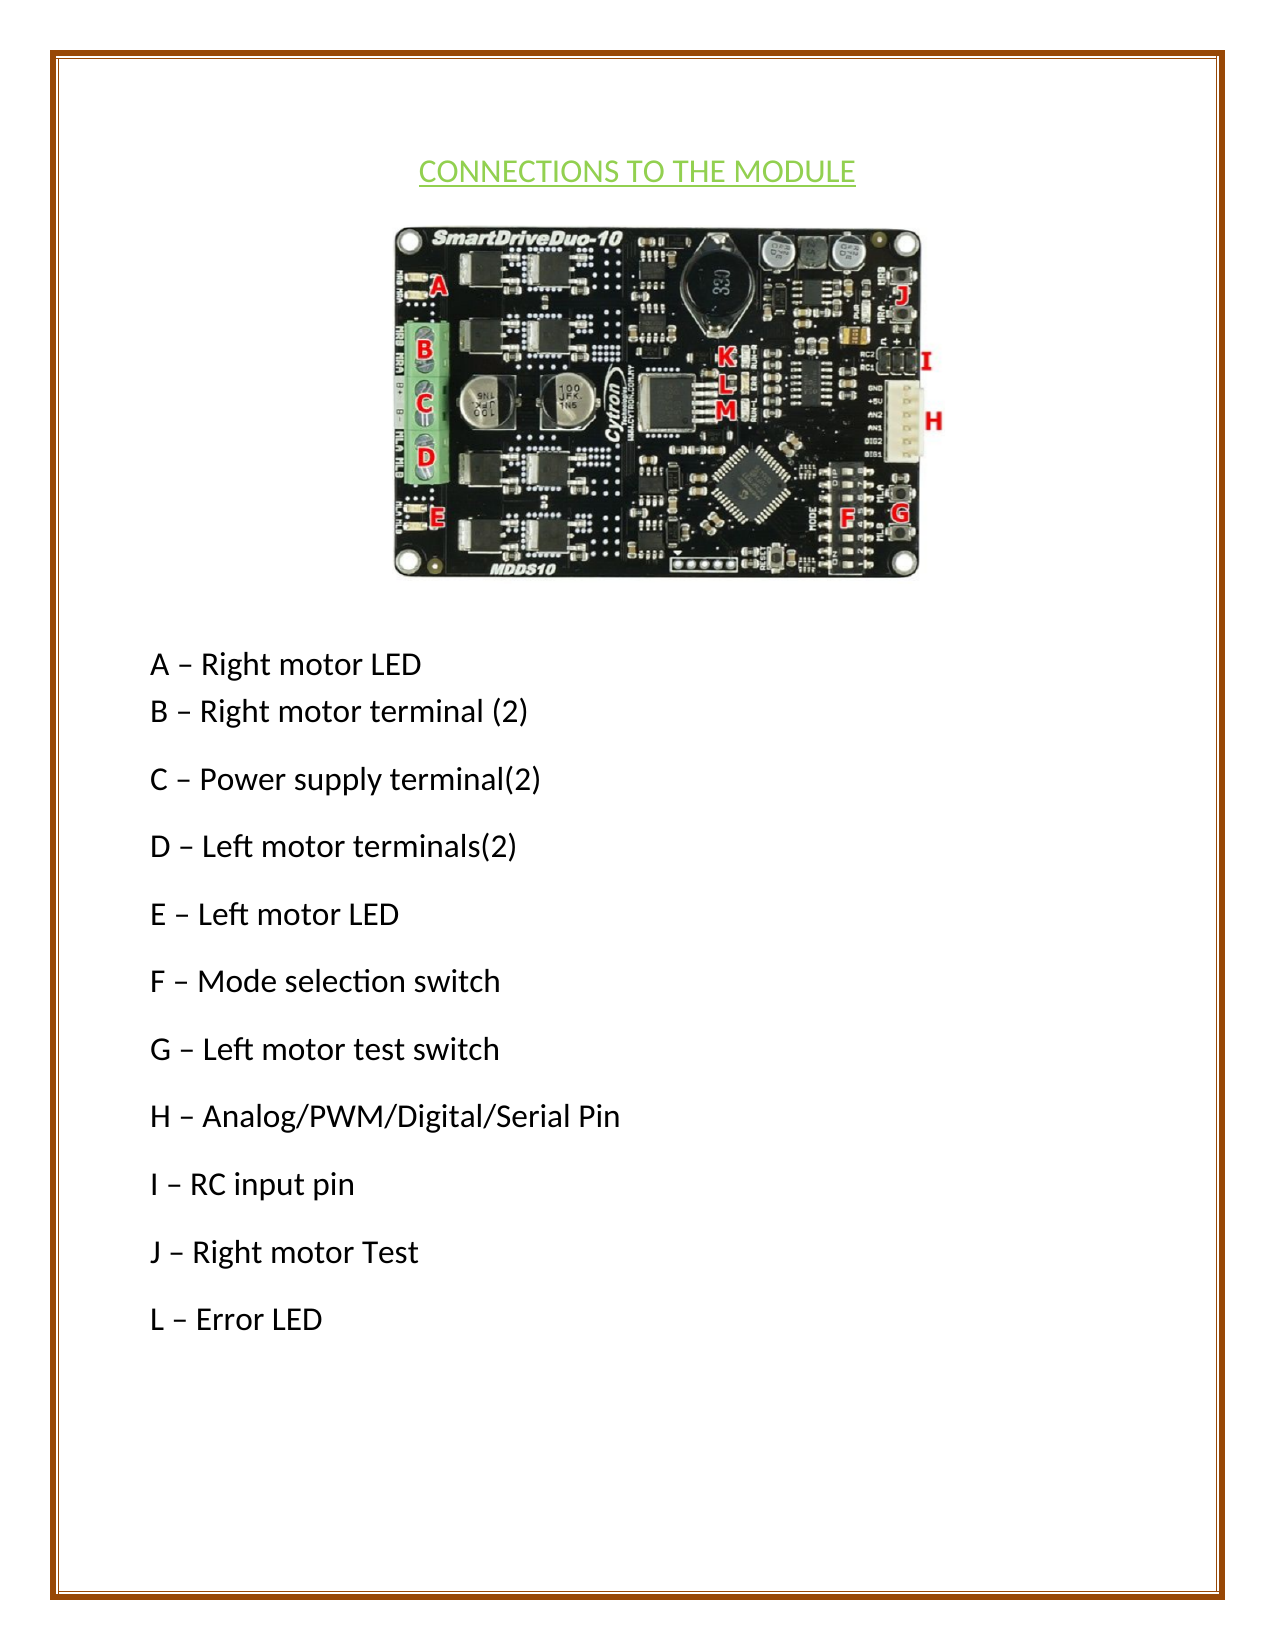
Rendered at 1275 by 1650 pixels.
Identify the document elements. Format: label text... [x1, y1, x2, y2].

text F – Mode selection switch [150, 960, 1125, 1001]
text I – RC input pin [150, 1163, 1125, 1204]
text L – Error LED [150, 1298, 1125, 1339]
text J – Right motor Test [150, 1231, 1125, 1271]
text G – Left motor test switch [150, 1028, 1125, 1069]
text E – Left motor LED [150, 893, 1125, 933]
text H – Analog/PWM/Digital/Serial Pin [150, 1096, 1125, 1136]
text A – Right motor LED B – Right motor terminal (2) [150, 643, 1125, 731]
text C – Power supply terminal(2) [150, 757, 1125, 798]
text D – Left motor terminals(2) [150, 825, 1125, 866]
picture [392, 225, 946, 585]
text CONNECTIONS TO THE MODULE [150, 150, 1125, 191]
